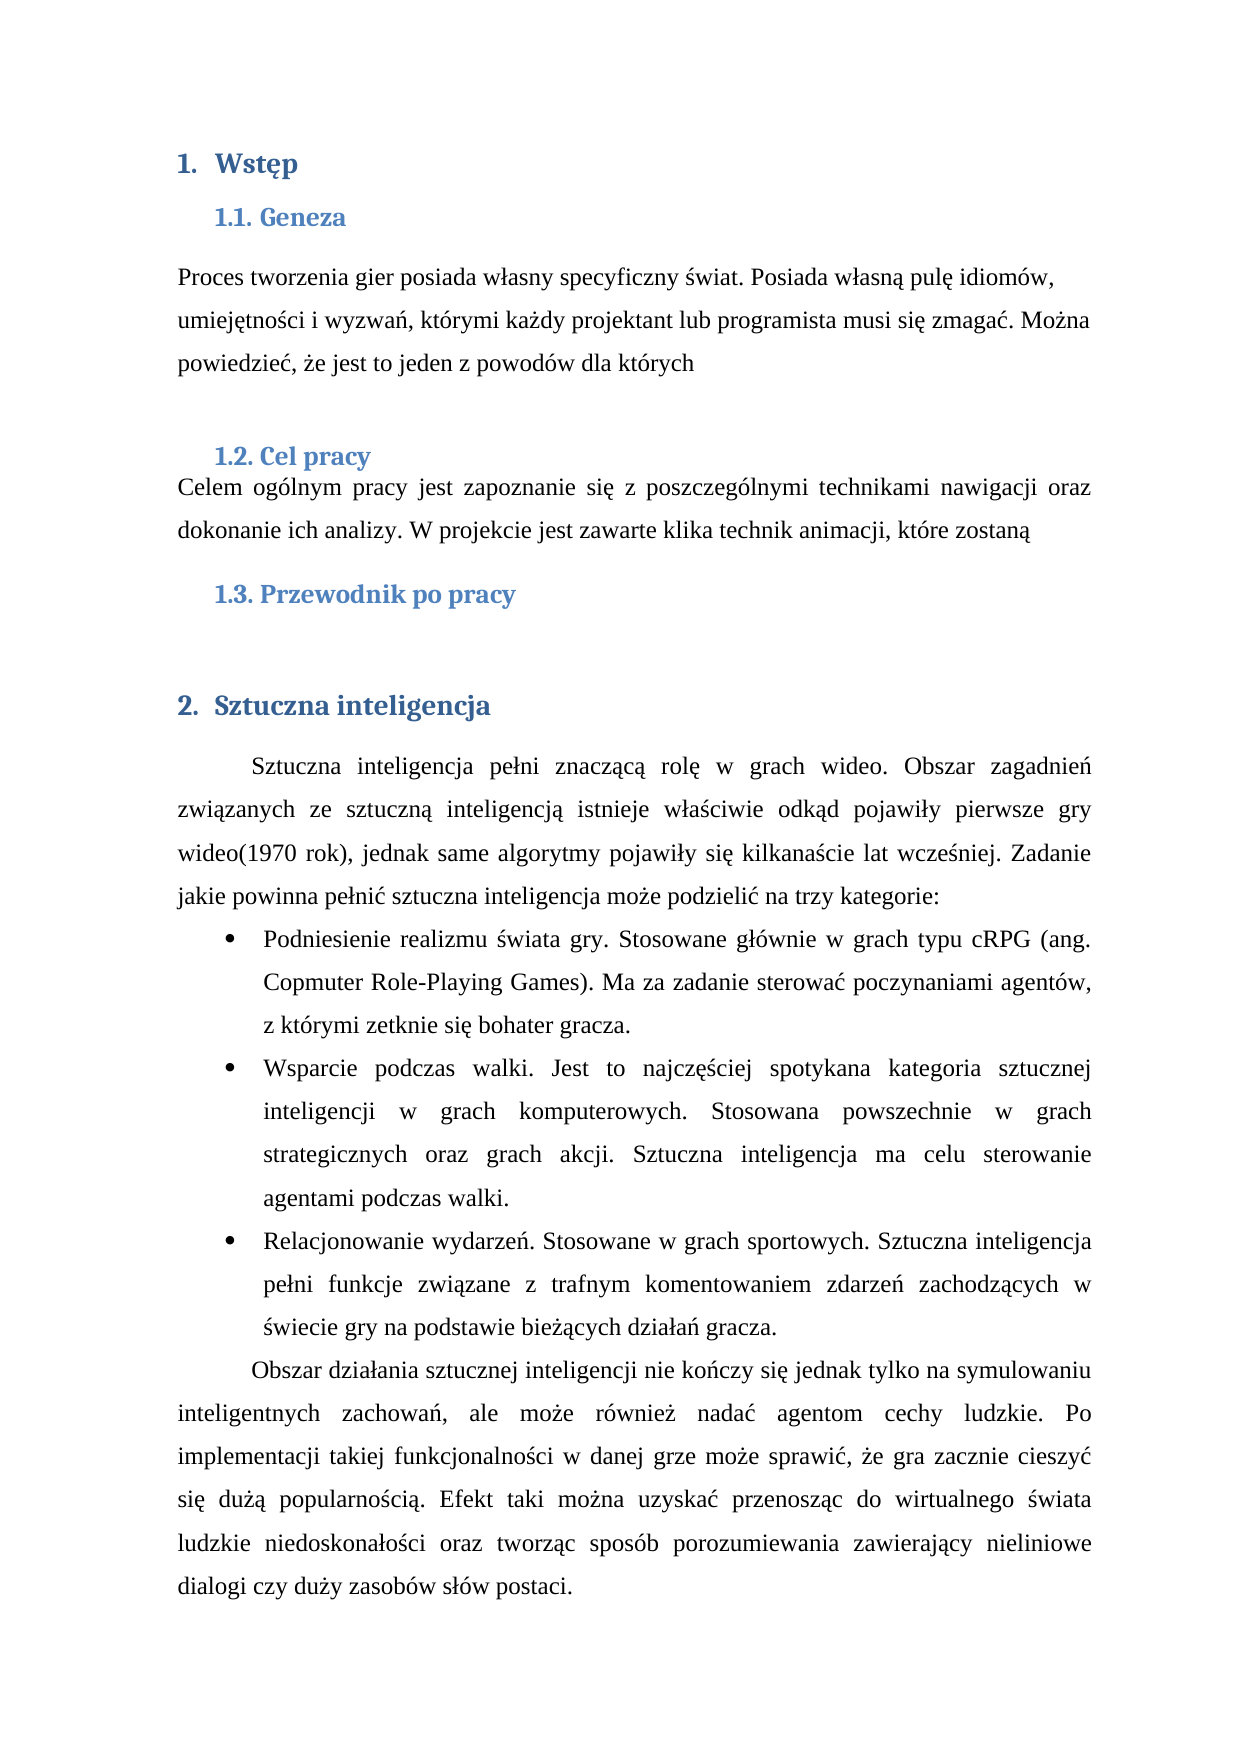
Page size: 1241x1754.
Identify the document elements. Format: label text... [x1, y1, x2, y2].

subtitle Wstęp [177, 148, 1092, 181]
subtitle Geneza [215, 202, 1092, 233]
list Podniesienie realizmu świata gry. Stosowane głównie w grach typu cRPG (ang. Copmuter Role-Playing Games). Ma za zadanie sterować poczynaniami agentów, z którymi zetknie się bohater gracza. [226, 924, 1092, 1039]
text Sztuczna inteligencja pełni znaczącą rolę w grach wideo. Obszar zagadnień związanych ze sztuczną inteligencją istnieje właściwie odkąd pojawiły pierwsze gry wideo(1970 rok), jednak same algorytmy pojawiły się kilkanaście lat wcześniej. Zadanie jakie powinna pełnić sztuczna inteligencja może podzielić na trzy kategorie: [177, 751, 1092, 909]
list Wsparcie podczas walki. Jest to najczęściej spotykana kategoria sztucznej inteligencji w grach komputerowych. Stosowana powszechnie w grach strategicznych oraz grach akcji. Sztuczna inteligencja ma celu sterowanie agentami podczas walki. [226, 1053, 1092, 1211]
text Proces tworzenia gier posiada własny specyficzny świat. Posiada własną pulę idiomów, umiejętności i wyzwań, którymi każdy projektant lub programista musi się zmagać. Można powiedzieć, że jest to jeden z powodów dla których [177, 262, 1092, 377]
subtitle Sztuczna inteligencja [177, 689, 1092, 723]
subtitle Przewodnik po pracy [215, 579, 1092, 610]
list Relacjonowanie wydarzeń. Stosowane w grach sportowych. Sztuczna inteligencja pełni funkcje związane z trafnym komentowaniem zdarzeń zachodzących w świecie gry na podstawie bieżących działań gracza. [226, 1226, 1092, 1341]
subtitle Cel pracy [215, 441, 1092, 472]
text Celem ogólnym pracy jest zapoznanie się z poszczególnymi technikami nawigacji oraz dokonanie ich analizy. W projekcie jest zawarte klika technik animacji, które zostaną [177, 472, 1092, 544]
text Obszar działania sztucznej inteligencji nie kończy się jednak tylko na symulowaniu inteligentnych zachowań, ale może również nadać agentom cechy ludzkie. Po implementacji takiej funkcjonalności w danej grze może sprawić, że gra zacznie cieszyć się dużą popularnością. Efekt taki można uzyskać przenosząc do wirtualnego świata ludzkie niedoskonałości oraz tworząc sposób porozumiewania zawierający nieliniowe dialogi czy duży zasobów słów postaci. [177, 1355, 1092, 1599]
